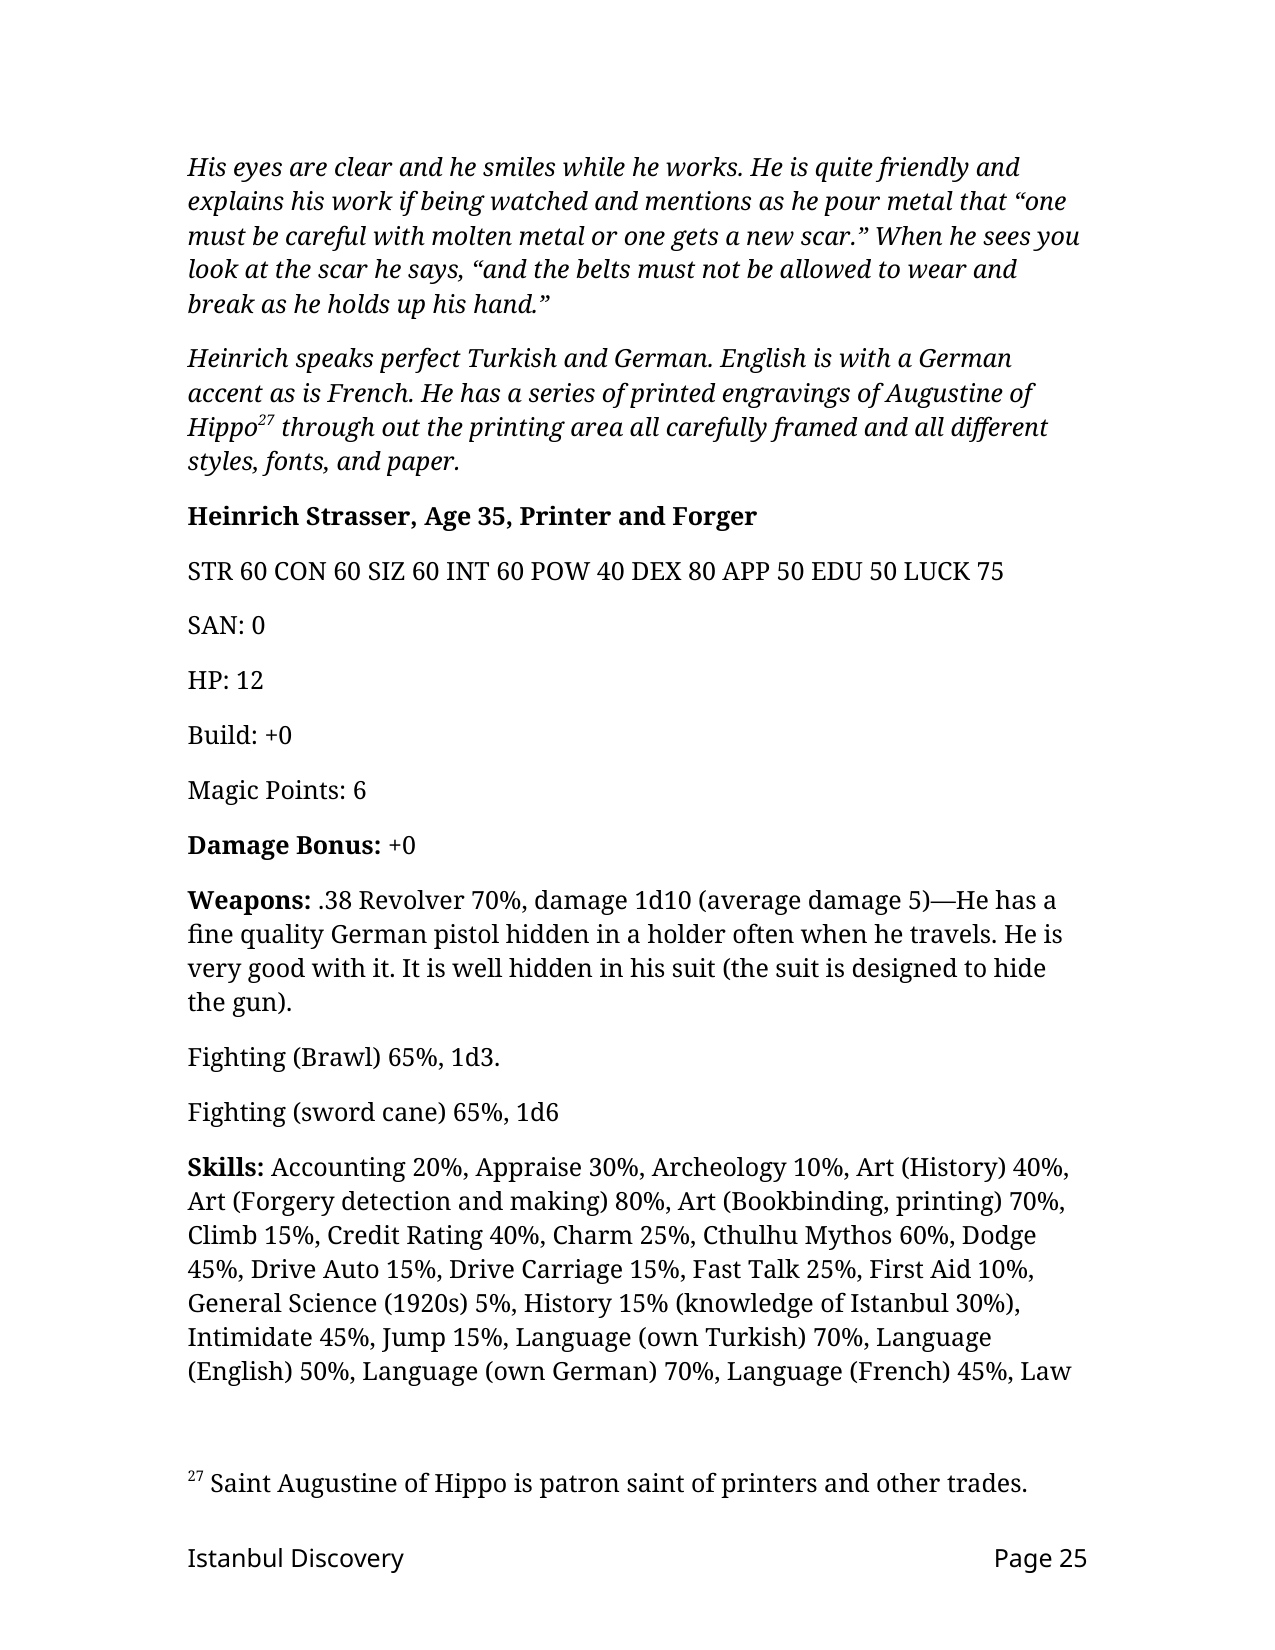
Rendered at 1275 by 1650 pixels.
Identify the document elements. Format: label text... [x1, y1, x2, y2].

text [187, 150, 1087, 320]
text Heinrich Strasser, Age 35, Printer and Forger [187, 498, 1087, 532]
text Magic Points: 6 [187, 773, 1087, 807]
text Build: +0 [187, 718, 1087, 752]
text STR 60 CON 60 SIZ 60 INT 60 POW 40 DEX 80 APP 50 EDU 50 LUCK 75 [187, 553, 1087, 587]
text Fighting (sword cane) 65%, 1d6 [187, 1094, 1087, 1128]
text SAN: 0 [187, 608, 1087, 642]
text HP: 12 [187, 663, 1087, 697]
text Weapons: .38 Revolver 70%, damage 1d10 (average damage 5)—He has a fine quality German pistol hidden in a holder often when he travels. He is very good with it. It is well hidden in his suit (the suit is designed to hide the gun). [187, 882, 1087, 1019]
text Damage Bonus: +0 [187, 828, 1087, 862]
text Heinrich speaks perfect Turkish and German. English is with a German accent as is French. He has a series of printed engravings of Augustine of Hippo through out the printing area all carefully framed and all different styles, fonts, and paper. [187, 341, 1087, 477]
text Fighting (Brawl) 65%, 1d3. [187, 1039, 1087, 1074]
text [187, 1149, 1087, 1388]
